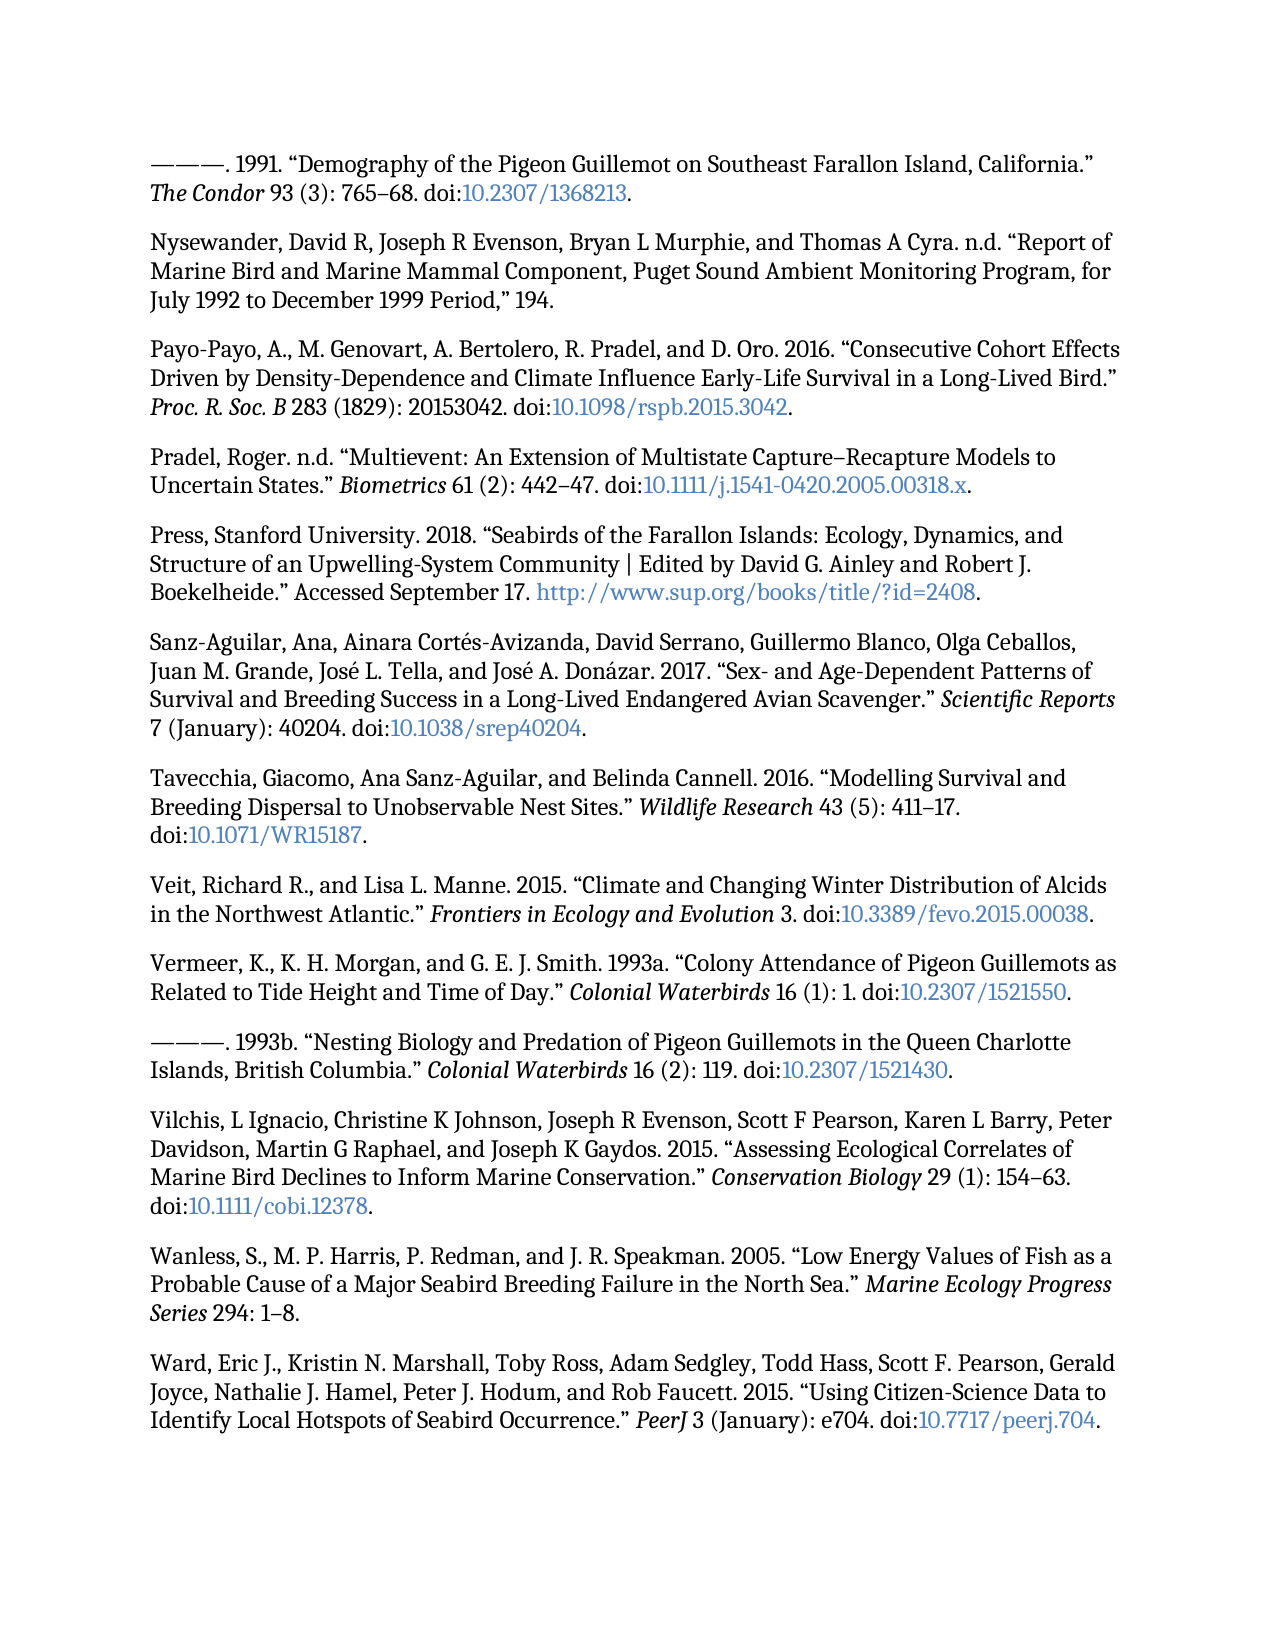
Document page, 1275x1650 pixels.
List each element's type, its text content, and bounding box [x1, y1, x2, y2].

text Pradel, Roger. n.d. “Multievent: An Extension of Multistate Capture–Recapture Models to Uncertain States.” Biometrics 61 (2): 442–47. doi:10.1111/j.1541-0420.2005.00318.x. [150, 442, 1125, 500]
text Press, Stanford University. 2018. “Seabirds of the Farallon Islands: Ecology, Dynamics, and Structure of an Upwelling-System Community | Edited by David G. Ainley and Robert J. Boekelheide.” Accessed September 17. http://www.sup.org/books/title/?id=2408. [150, 521, 1125, 607]
text Tavecchia, Giacomo, Ana Sanz-Aguilar, and Belinda Cannell. 2016. “Modelling Survival and Breeding Dispersal to Unobservable Nest Sites.” Wildlife Research 43 (5): 411–17. doi:10.1071/WR15187. [150, 764, 1125, 850]
text Wanless, S., M. P. Harris, P. Redman, and J. R. Speakman. 2005. “Low Energy Values of Fish as a Probable Cause of a Major Seabird Breeding Failure in the North Sea.” Marine Ecology Progress Series 294: 1–8. [150, 1242, 1125, 1328]
text Payo-Payo, A., M. Genovart, A. Bertolero, R. Pradel, and D. Oro. 2016. “Consecutive Cohort Effects Driven by Density-Dependence and Climate Influence Early-Life Survival in a Long-Lived Bird.” Proc. R. Soc. B 283 (1829): 20153042. doi:10.1098/rspb.2015.3042. [150, 335, 1125, 422]
text Vilchis, L Ignacio, Christine K Johnson, Joseph R Evenson, Scott F Pearson, Karen L Barry, Peter Davidson, Martin G Raphael, and Joseph K Gaydos. 2015. “Assessing Ecological Correlates of Marine Bird Declines to Inform Marine Conservation.” Conservation Biology 29 (1): 154–63. doi:10.1111/cobi.12378. [150, 1106, 1125, 1221]
text Sanz-Aguilar, Ana, Ainara Cortés-Avizanda, David Serrano, Guillermo Blanco, Olga Ceballos, Juan M. Grande, José L. Tella, and José A. Donázar. 2017. “Sex- and Age-Dependent Patterns of Survival and Breeding Success in a Long-Lived Endangered Avian Scavenger.” Scientific Reports 7 (January): 40204. doi:10.1038/srep40204. [150, 628, 1125, 743]
text Nysewander, David R, Joseph R Evenson, Bryan L Murphie, and Thomas A Cyra. n.d. “Report of Marine Bird and Marine Mammal Component, Puget Sound Ambient Monitoring Program, for July 1992 to December 1999 Period,” 194. [150, 228, 1125, 314]
text ———. 1991. “Demography of the Pigeon Guillemot on Southeast Farallon Island, California.” The Condor 93 (3): 765–68. doi:10.2307/1368213. [150, 150, 1125, 207]
text Ward, Eric J., Kristin N. Marshall, Toby Ross, Adam Sedgley, Todd Hass, Scott F. Pearson, Gerald Joyce, Nathalie J. Hamel, Peter J. Hodum, and Rob Faucett. 2015. “Using Citizen-Science Data to Identify Local Hotspots of Seabird Occurrence.” PeerJ 3 (January): e704. doi:10.7717/peerj.704. [150, 1349, 1125, 1435]
text Vermeer, K., K. H. Morgan, and G. E. J. Smith. 1993a. “Colony Attendance of Pigeon Guillemots as Related to Tide Height and Time of Day.” Colonial Waterbirds 16 (1): 1. doi:10.2307/1521550. [150, 949, 1125, 1007]
text ———. 1993b. “Nesting Biology and Predation of Pigeon Guillemots in the Queen Charlotte Islands, British Columbia.” Colonial Waterbirds 16 (2): 119. doi:10.2307/1521430. [150, 1027, 1125, 1085]
text Veit, Richard R., and Lisa L. Manne. 2015. “Climate and Changing Winter Distribution of Alcids in the Northwest Atlantic.” Frontiers in Ecology and Evolution 3. doi:10.3389/fevo.2015.00038. [150, 871, 1125, 928]
